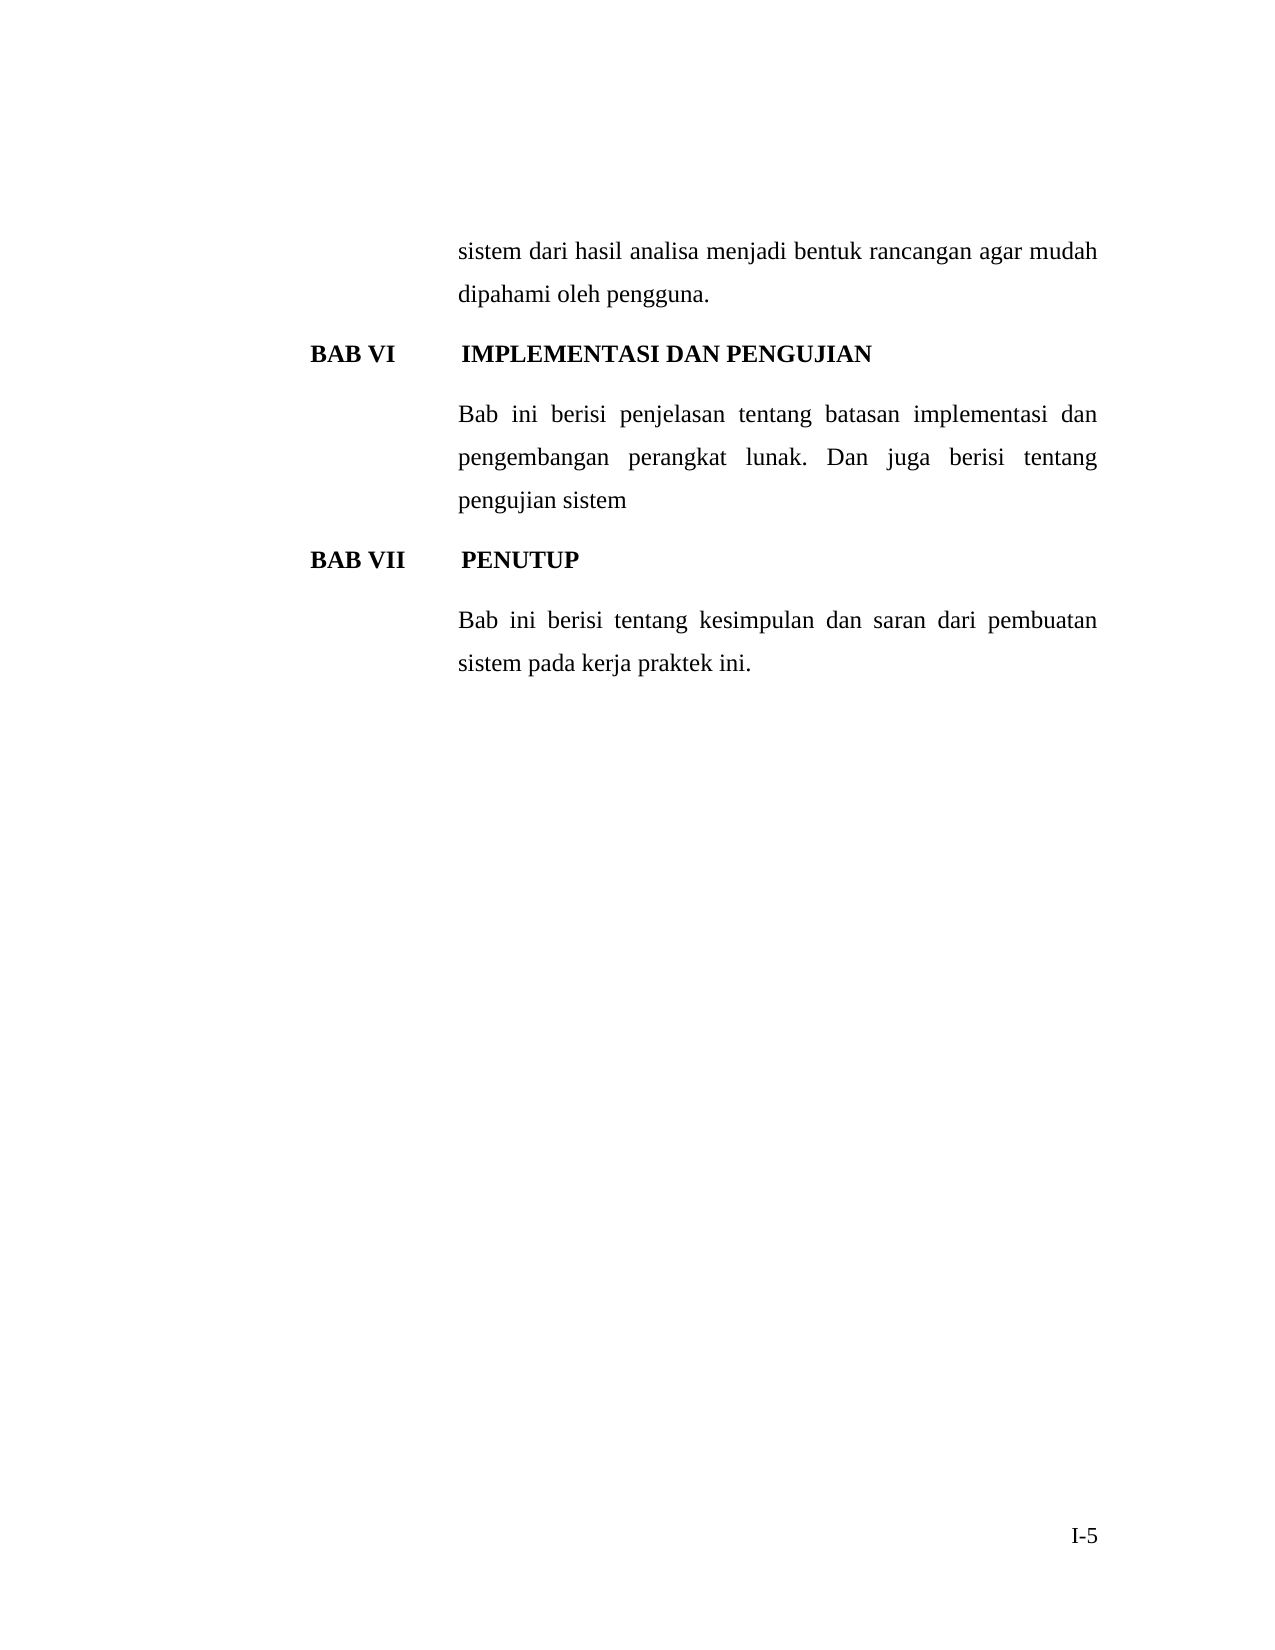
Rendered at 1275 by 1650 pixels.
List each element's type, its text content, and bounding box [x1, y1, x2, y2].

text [458, 236, 1098, 308]
text Bab ini berisi penjelasan tentang batasan implementasi dan pengembangan perangkat lunak. Dan juga berisi tentang pengujian sistem [458, 399, 1098, 514]
text BAB VII PENUTUP [310, 545, 1098, 574]
text Bab ini berisi tentang kesimpulan dan saran dari pembuatan sistem pada kerja praktek ini. [458, 605, 1098, 677]
text BAB VI IMPLEMENTASI DAN PENGUJIAN [310, 339, 1098, 368]
